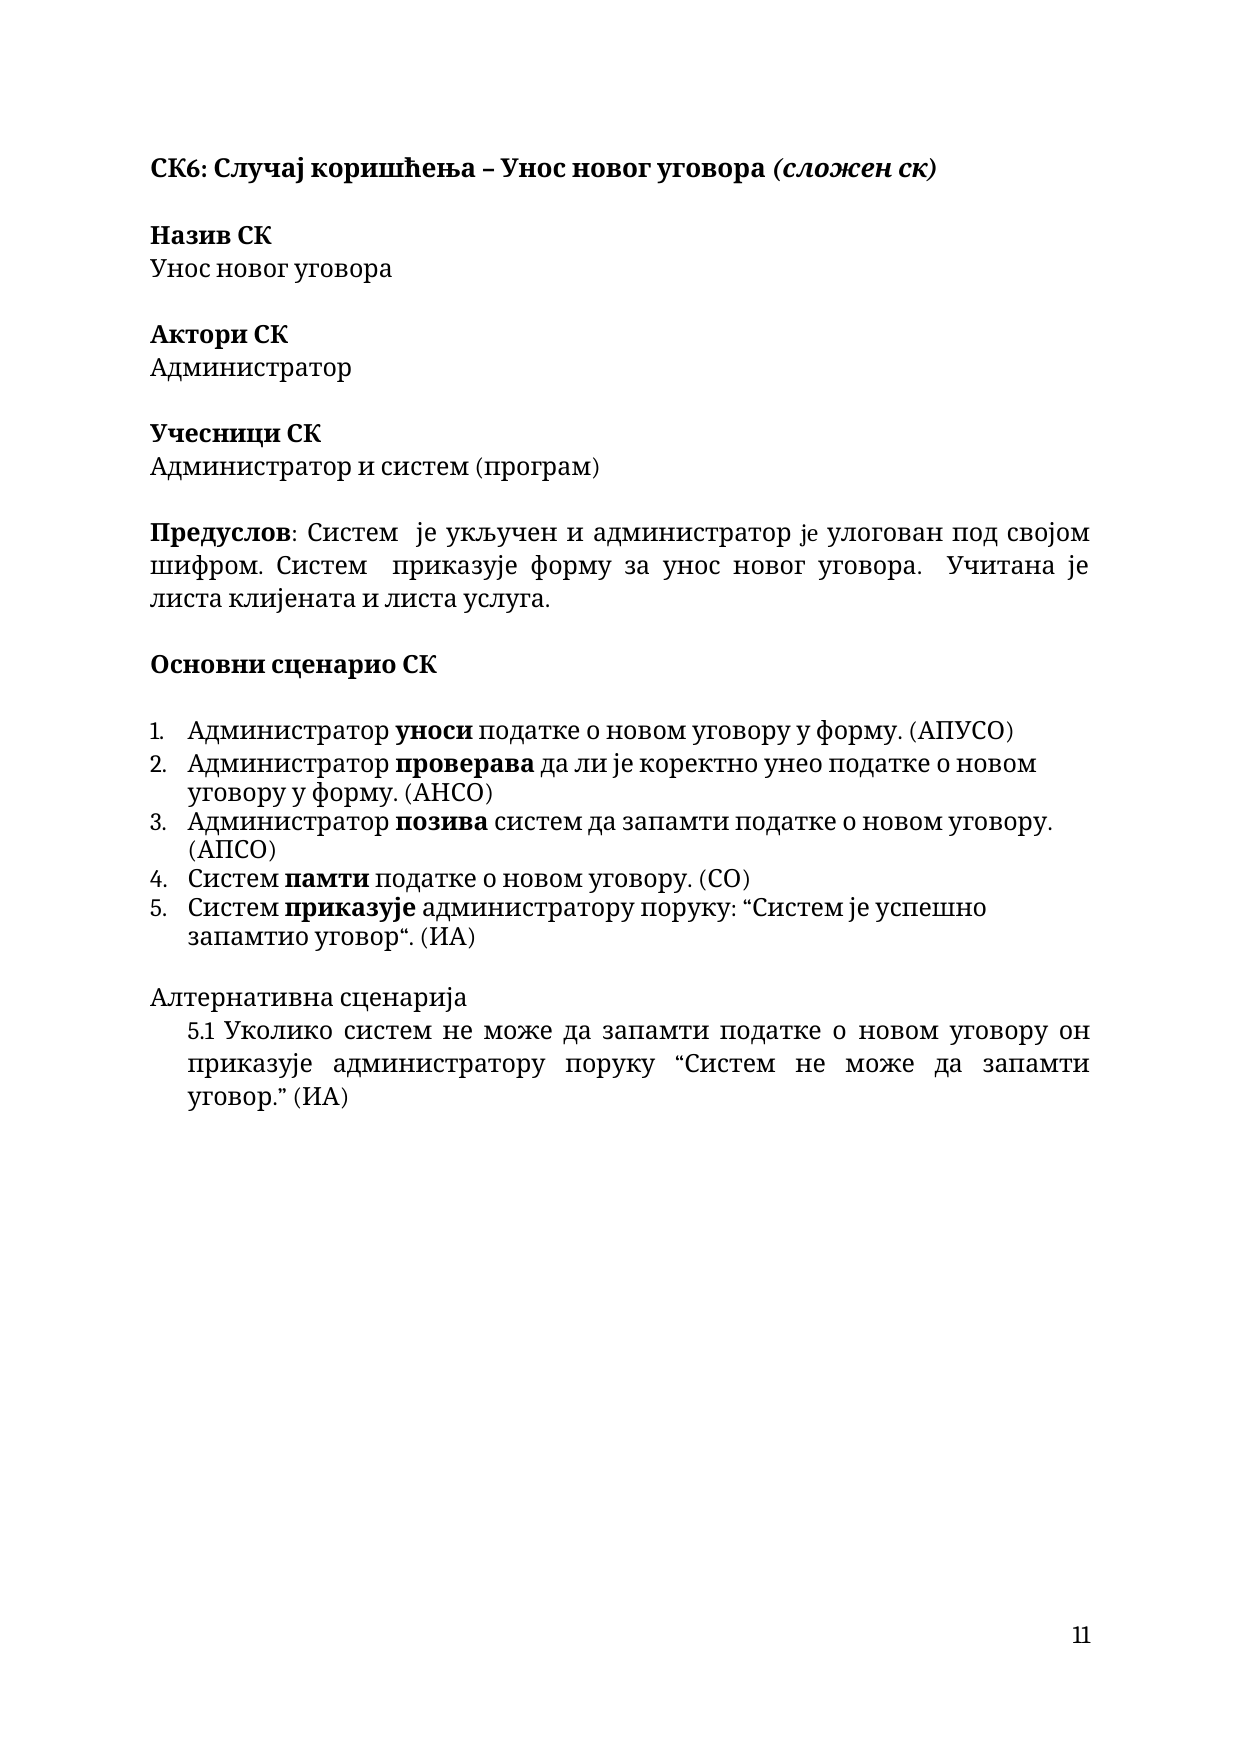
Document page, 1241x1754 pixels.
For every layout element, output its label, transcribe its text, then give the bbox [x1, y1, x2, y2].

text 5.1 Уколико систем не може да запамти податке о новом уговору он приказује администратору поруку “Систем не може да запамти уговор.” (ИА) [187, 1017, 1090, 1112]
text Предуслов: Систем је укључен и администратор je улогован под својом шифром. Систем приказује форму за унос новог уговора. Учитана је листа клијената и листа услуга. [150, 519, 1090, 614]
text Основни сценарио СК [150, 651, 1090, 680]
text Администратор и систем (програм) [150, 453, 1090, 482]
text Унос новог уговора [150, 255, 1090, 283]
subtitle СК6: Случај коришћења – Унос новог уговора (сложен ск) [150, 154, 1090, 184]
text Актори СК [150, 321, 1090, 349]
list Систем памти податке о новом уговору. (СО) [150, 865, 1090, 894]
text Администратор [150, 354, 1090, 382]
text Учесници СК [150, 420, 1090, 448]
list Администратор позива систем да запамти податке о новом уговору. (АПСО) [150, 807, 1090, 865]
list Систем приказује администратору поруку: “Систем је успешно запамтио уговор“. (ИА) [150, 894, 1090, 951]
list Администратор уноси податке о новом уговору у форму. (АПУСО) [150, 717, 1090, 746]
list Администратор проверава да ли је коректно унео податке о новом уговору у форму. (АНСО) [150, 750, 1090, 807]
text Назив СК [150, 222, 1090, 250]
text Алтернативна сценарија [150, 984, 1090, 1013]
